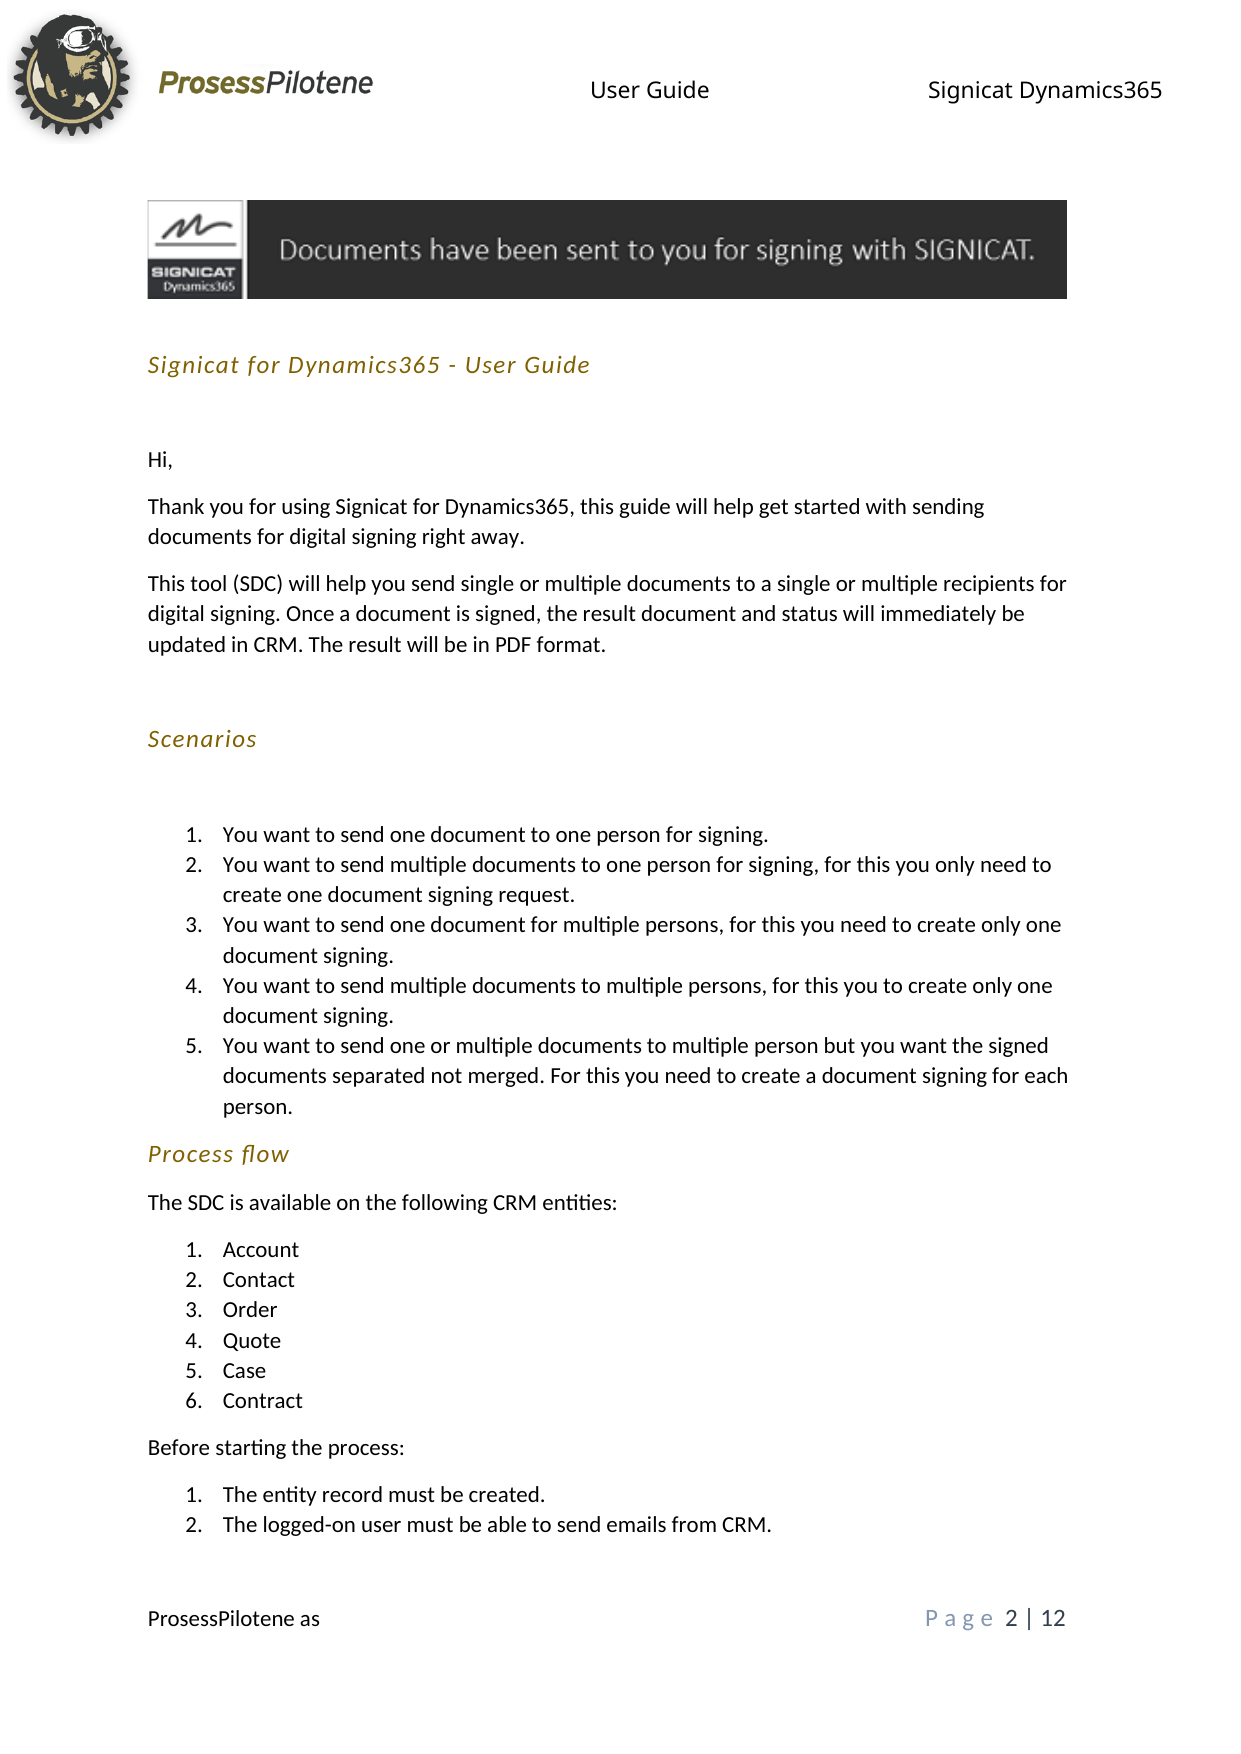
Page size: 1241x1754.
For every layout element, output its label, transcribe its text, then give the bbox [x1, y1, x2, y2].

text Before starting the process: [148, 1433, 1093, 1461]
text Hi, [148, 445, 1093, 473]
list You want to send multiple documents to one person for signing, for this you only need to create one document signing request. [185, 850, 1093, 908]
text Thank you for using Signicat for Dynamics365, this guide will help get started with sending documents for digital signing right away. [148, 492, 1093, 550]
list Contact [185, 1265, 1093, 1293]
subtitle Scenarios [148, 723, 1093, 754]
list Account [185, 1235, 1093, 1263]
list You want to send multiple documents to multiple persons, for this you to create only one document signing. [185, 971, 1093, 1029]
list Case [185, 1356, 1093, 1384]
subtitle Process flow [148, 1139, 1093, 1169]
list Quote [185, 1326, 1093, 1354]
list You want to send one document for multiple persons, for this you need to create only one document signing. [185, 911, 1093, 969]
list The logged-on user must be able to send emails from CRM. [185, 1510, 1093, 1538]
text This tool (SDC) will help you send single or multiple documents to a single or multiple recipients for digital signing. Once a document is signed, the result document and status will immediately be updated in CRM. The result will be in PDF format. [148, 569, 1093, 658]
picture [147, 200, 1067, 299]
text The SDC is available on the following CRM entities: [148, 1188, 1093, 1216]
list Order [185, 1296, 1093, 1323]
list Contract [185, 1386, 1093, 1414]
list You want to send one document to one person for signing. [185, 820, 1093, 848]
subtitle Signicat for Dynamics365 - User Guide [148, 349, 1093, 379]
picture [6, 9, 378, 144]
list You want to send one or multiple documents to multiple person but you want the signed documents separated not merged. For this you need to create a document signing for each person. [185, 1031, 1093, 1120]
list The entity record must be created. [185, 1480, 1093, 1508]
